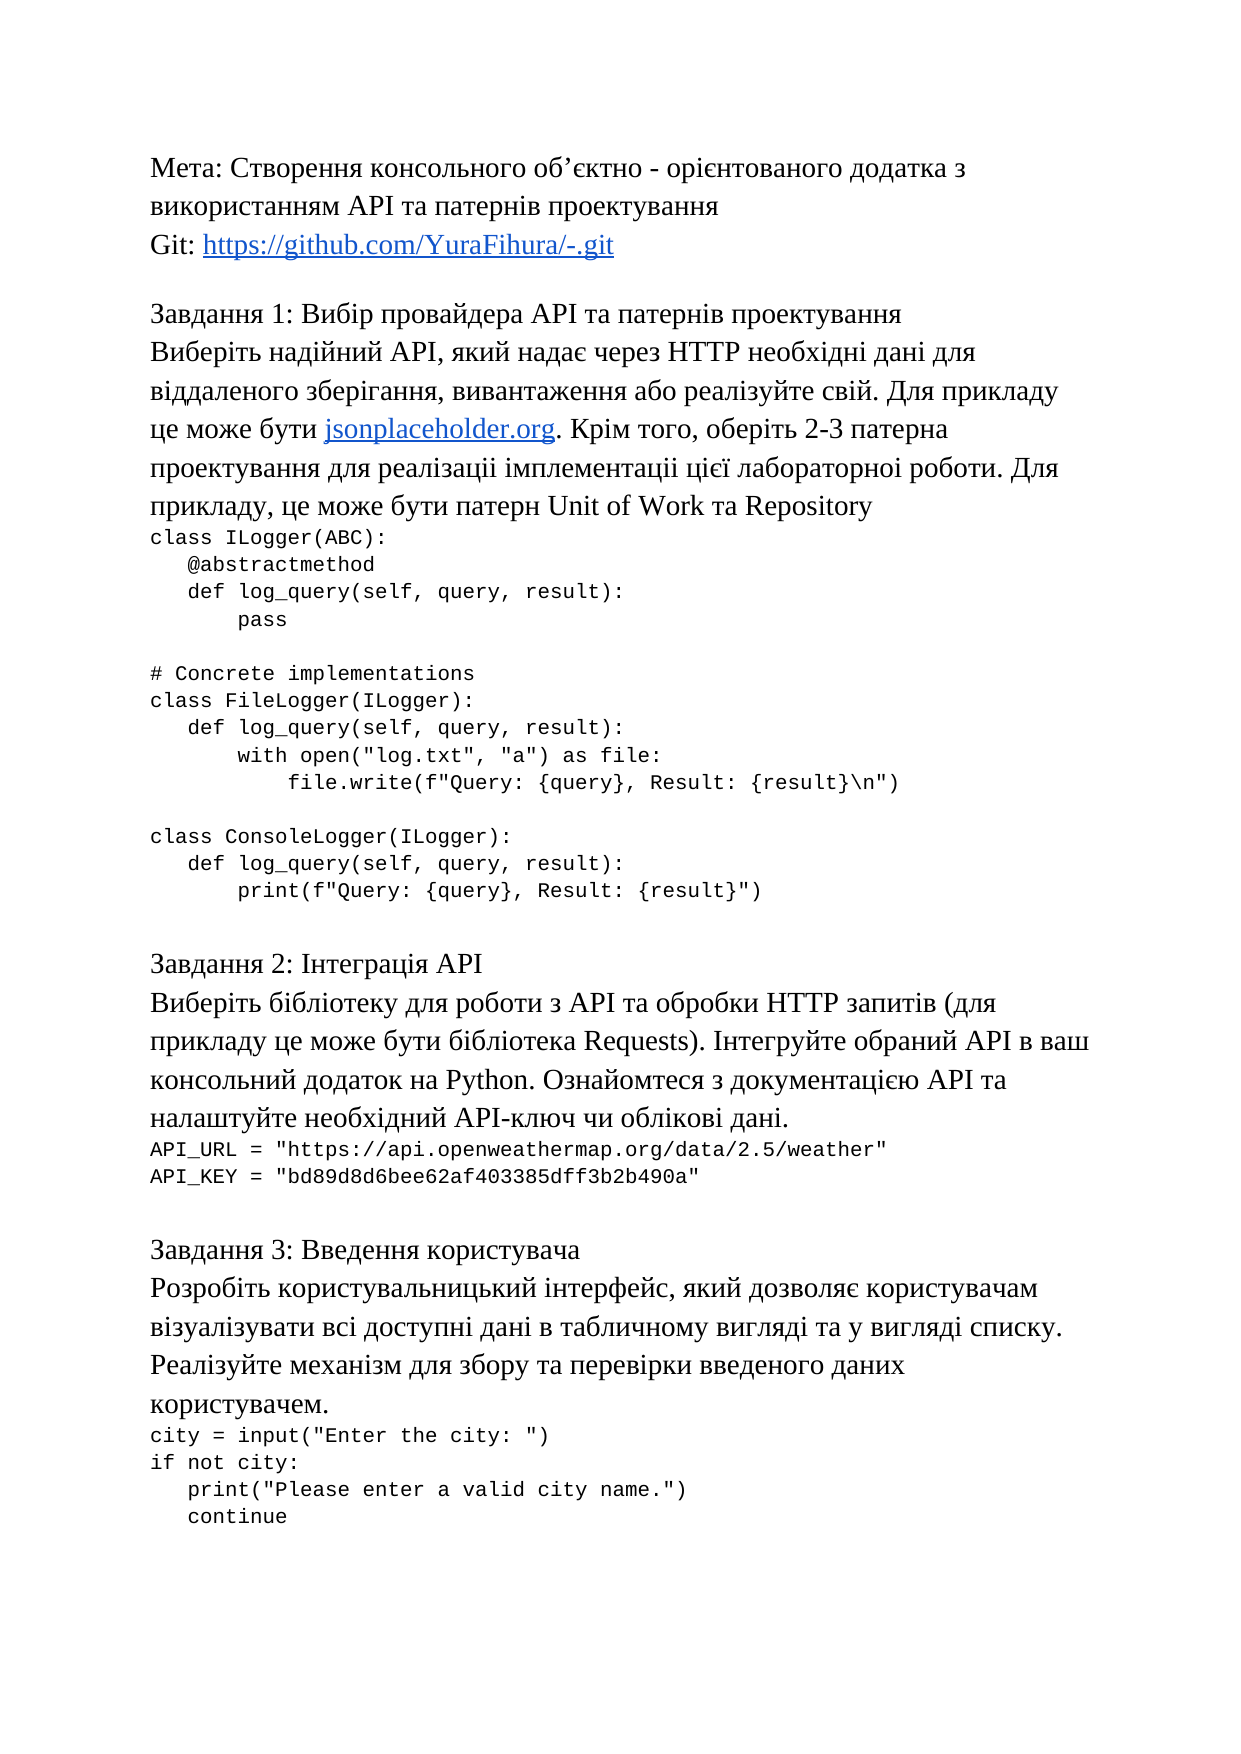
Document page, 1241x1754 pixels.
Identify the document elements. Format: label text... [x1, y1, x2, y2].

text Завдання 1: Вибір провайдера API та патернів проектування [150, 296, 1090, 329]
text print(f"Query: {query}, Result: {result}") [150, 881, 1090, 904]
text def log_query(self, query, result): [150, 581, 1090, 605]
text Виберіть бібліотеку для роботи з API та обробки HTTP запитів (для прикладу це може бути бібліотека Requests). Інтегруйте обраний API в ваш консольний додаток на Python. Ознайомтеся з документацією API та налаштуйте необхідний API-ключ чи облікові дані. [150, 985, 1090, 1134]
text city = input("Enter the city: ") [150, 1424, 1090, 1448]
text API_KEY = "bd89d8d6bee62af403385dff3b2b490a" [150, 1166, 1090, 1190]
text class ConsoleLogger(ILogger): [150, 826, 1090, 850]
text Розробіть користувальницький інтерфейс, який дозволяє користувачам візуалізувати всі доступні дані в табличному вигляді та у вигляді списку. Реалізуйте механізм для збору та перевірки введеного даних користувачем. [150, 1270, 1090, 1419]
text Завдання 2: Інтеграція API [150, 946, 1090, 980]
text if not city: [150, 1452, 1090, 1475]
text # Concrete implementations [150, 663, 1090, 687]
text file.write(f"Query: {query}, Result: {result}\n") [150, 772, 1090, 795]
text Git: https://github.com/YuraFihura/-.git [150, 227, 1090, 261]
text Виберіть надійний API, який надає через HTTP необхідні дані для віддаленого зберігання, вивантаження або реалізуйте свій. Для прикладу це може бути jsonplaceholder.org. Крім того, оберіть 2-3 патерна проектування для реалізаціі імплементаціі цієї лабораторноі роботи. Для прикладу, це може бути патерн Unit of Work та Repository [150, 334, 1090, 522]
text @abstractmethod [150, 554, 1090, 578]
text def log_query(self, query, result): [150, 853, 1090, 877]
text Завдання 3: Введення користувача [150, 1232, 1090, 1265]
text API_URL = "https://api.openweathermap.org/data/2.5/weather" [150, 1139, 1090, 1163]
text def log_query(self, query, result): [150, 717, 1090, 741]
text Мета: Створення консольного об’єктно - орієнтованого додатка з використанням API та патернів проектування [150, 150, 1090, 222]
text print("Please enter a valid city name.") [150, 1479, 1090, 1503]
text continue [150, 1506, 1090, 1530]
text with open("log.txt", "a") as file: [150, 744, 1090, 768]
text class FileLogger(ILogger): [150, 690, 1090, 714]
text class ILogger(ABC): [150, 527, 1090, 551]
text pass [150, 609, 1090, 632]
